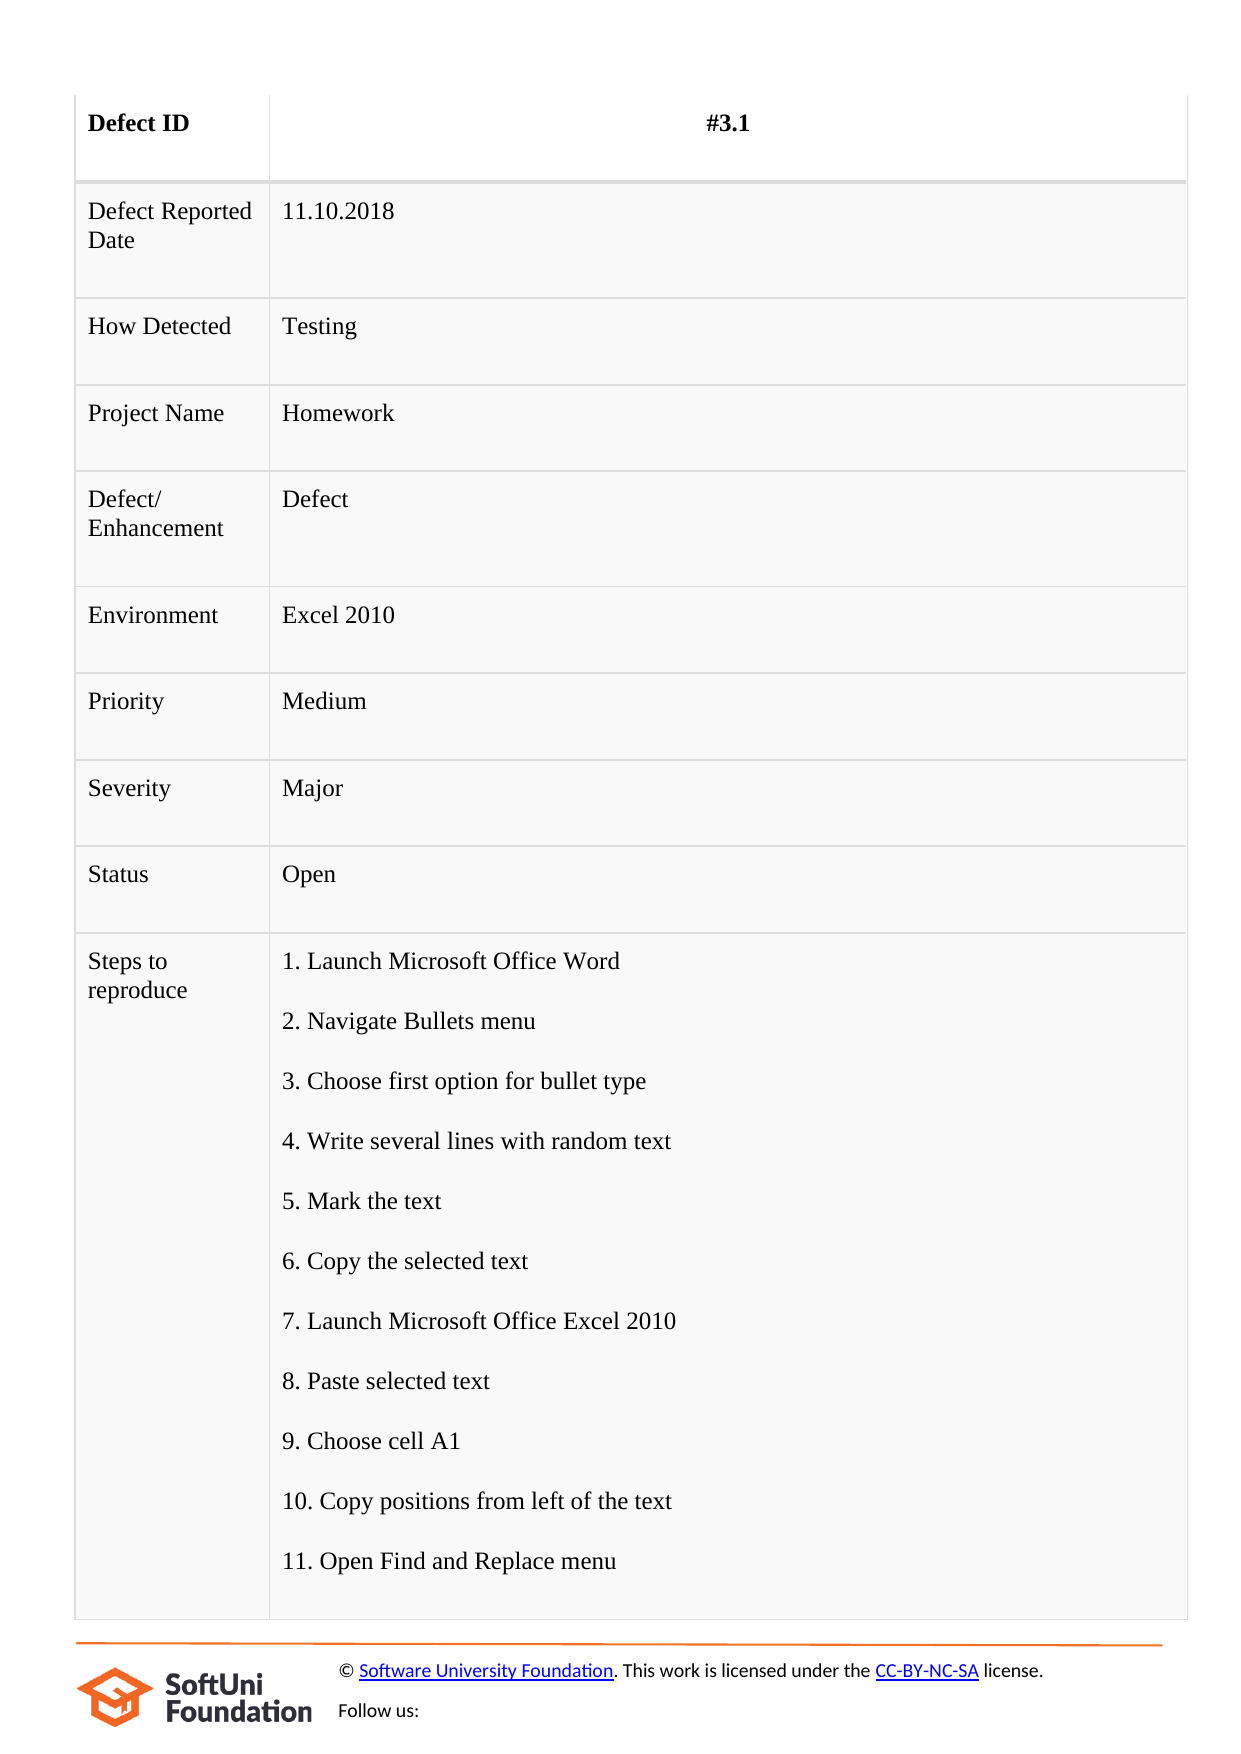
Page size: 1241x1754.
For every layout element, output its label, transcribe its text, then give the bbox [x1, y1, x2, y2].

picture [76, 1667, 312, 1727]
table_header Defect ID [76, 95, 269, 180]
table_cell Testing [270, 297, 1187, 384]
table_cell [270, 932, 1187, 1618]
table_cell Defect/Enhancement [76, 472, 269, 586]
table_cell 11.10.2018 [270, 180, 1187, 297]
table_cell Major [270, 759, 1187, 845]
table_cell How Detected [76, 299, 269, 384]
table_cell Excel 2010 [270, 586, 1187, 672]
table_cell Project Name [76, 386, 269, 470]
table_cell Status [76, 847, 269, 932]
table_header #3.1 [270, 95, 1187, 180]
table_cell Homework [270, 384, 1187, 470]
table_cell Severity [76, 761, 269, 845]
table_cell Defect [270, 470, 1187, 586]
table_cell Medium [270, 672, 1187, 759]
table_cell Steps to reproduce [76, 934, 269, 1618]
table_cell Priority [76, 674, 269, 759]
table_cell Defect Reported Date [76, 184, 269, 297]
table_cell Environment [76, 587, 269, 672]
table_cell Open [270, 845, 1187, 932]
